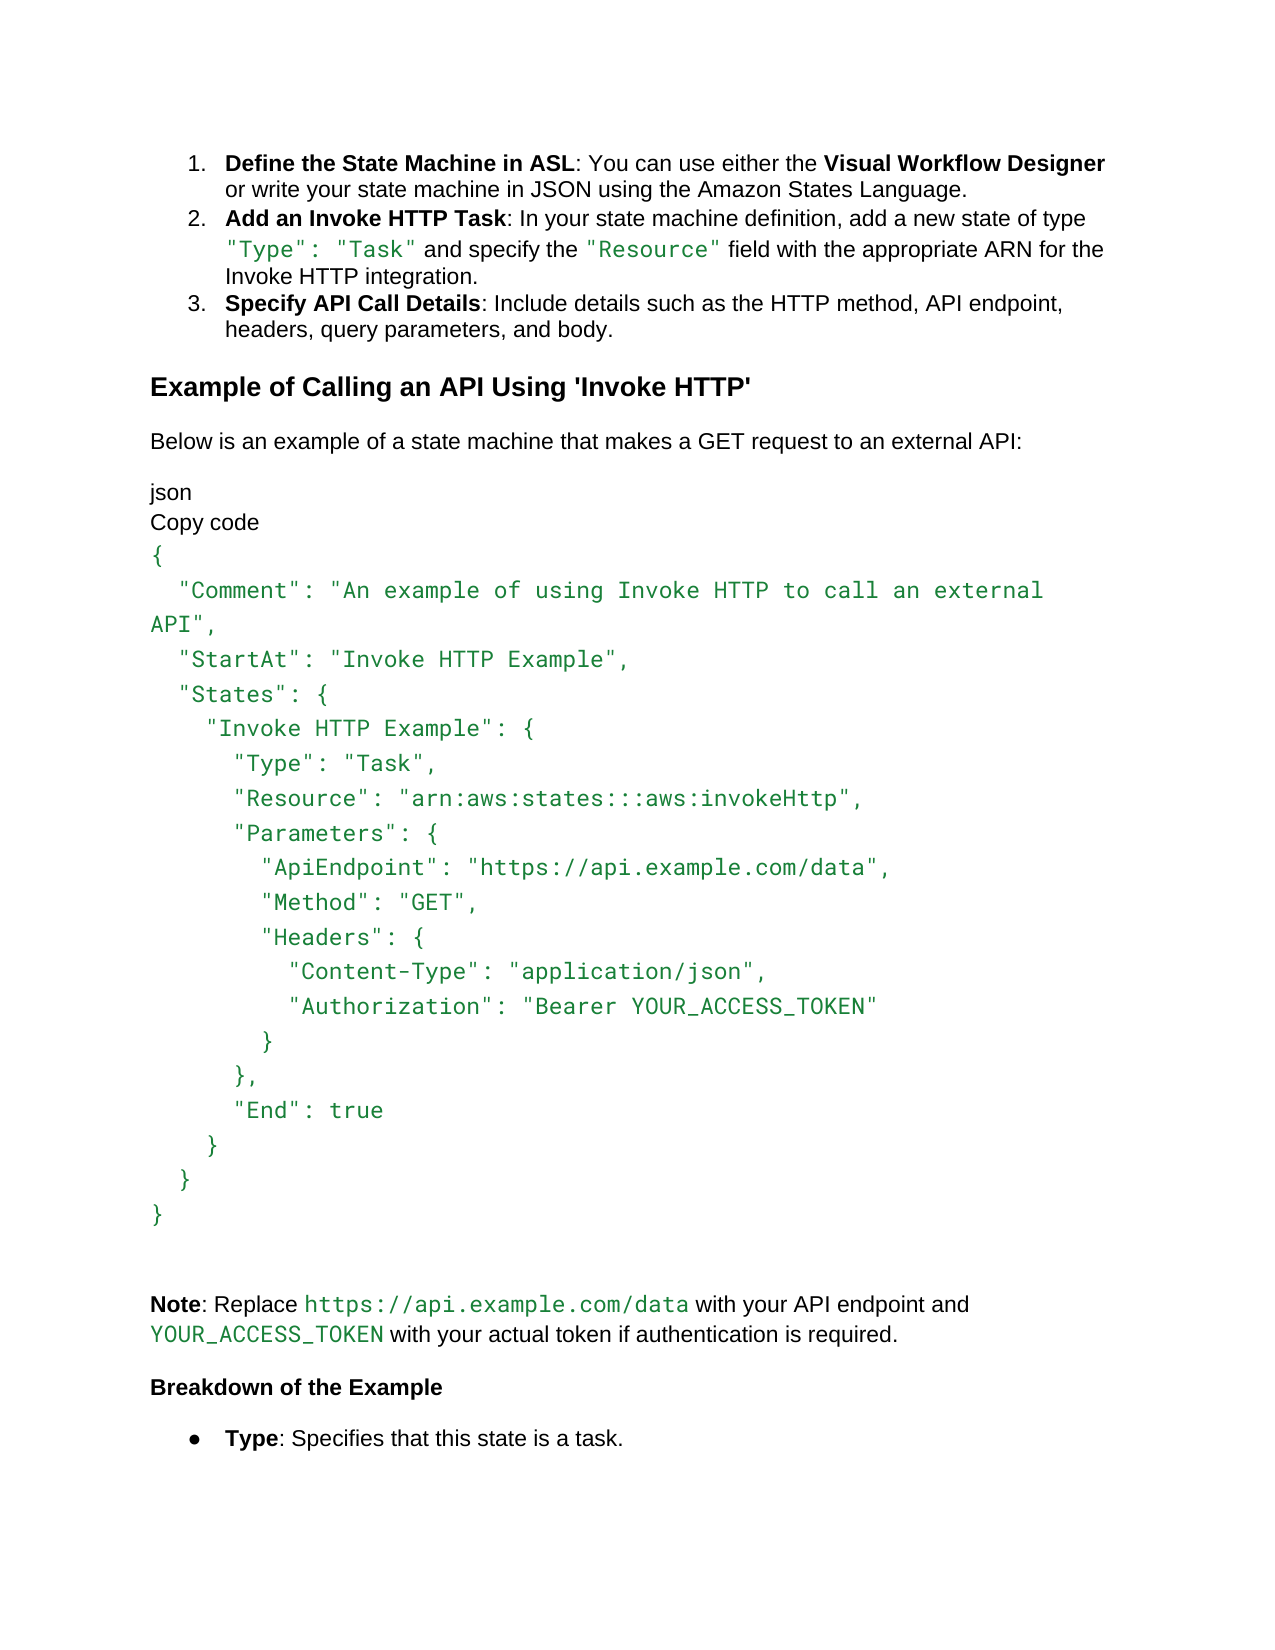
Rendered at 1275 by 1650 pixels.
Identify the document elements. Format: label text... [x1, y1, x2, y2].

text "ApiEndpoint": "https://api.example.com/data", [150, 852, 1125, 882]
text "Type": "Task", [150, 747, 1125, 778]
text "Invoke HTTP Example": { [150, 713, 1125, 743]
text } [150, 1198, 1125, 1229]
text }, [150, 1060, 1125, 1090]
text "States": { [150, 678, 1125, 708]
text Copy code [150, 509, 1125, 536]
subtitle Example of Calling an API Using 'Invoke HTTP' [150, 371, 1125, 403]
text Note: Replace https://api.example.com/data with your API endpoint and YOUR_ACCESS_TOKEN with your actual token if authentication is required. [150, 1288, 1125, 1349]
text } [150, 1129, 1125, 1159]
subtitle Breakdown of the Example [150, 1374, 1125, 1400]
text "Authorization": "Bearer YOUR_ACCESS_TOKEN" [150, 990, 1125, 1021]
text "StartAt": "Invoke HTTP Example", [150, 643, 1125, 674]
list Type: Specifies that this state is a task. [187, 1425, 1125, 1451]
text "Parameters": { [150, 817, 1125, 847]
list Add an Invoke HTTP Task: In your state machine definition, add a new state of type "Type": "Task" and specify the "Resource" field with the appropriate ARN for the Invoke HTTP integration. [187, 203, 1125, 289]
list Specify API Call Details: Include details such as the HTTP method, API endpoint, headers, query parameters, and body. [187, 289, 1125, 342]
text "Method": "GET", [150, 886, 1125, 916]
text "End": true [150, 1094, 1125, 1124]
text Below is an example of a state machine that makes a GET request to an external API: [150, 428, 1125, 454]
text json [150, 479, 1125, 505]
text "Content-Type": "application/json", [150, 956, 1125, 986]
text } [150, 1164, 1125, 1194]
text "Resource": "arn:aws:states:::aws:invokeHttp", [150, 782, 1125, 812]
list Define the State Machine in ASL: You can use either the Visual Workflow Designer or write your state machine in JSON using the Amazon States Language. [187, 150, 1125, 203]
text "Comment": "An example of using Invoke HTTP to call an external API", [150, 574, 1125, 639]
text } [150, 1025, 1125, 1055]
text "Headers": { [150, 921, 1125, 951]
text { [150, 539, 1125, 569]
